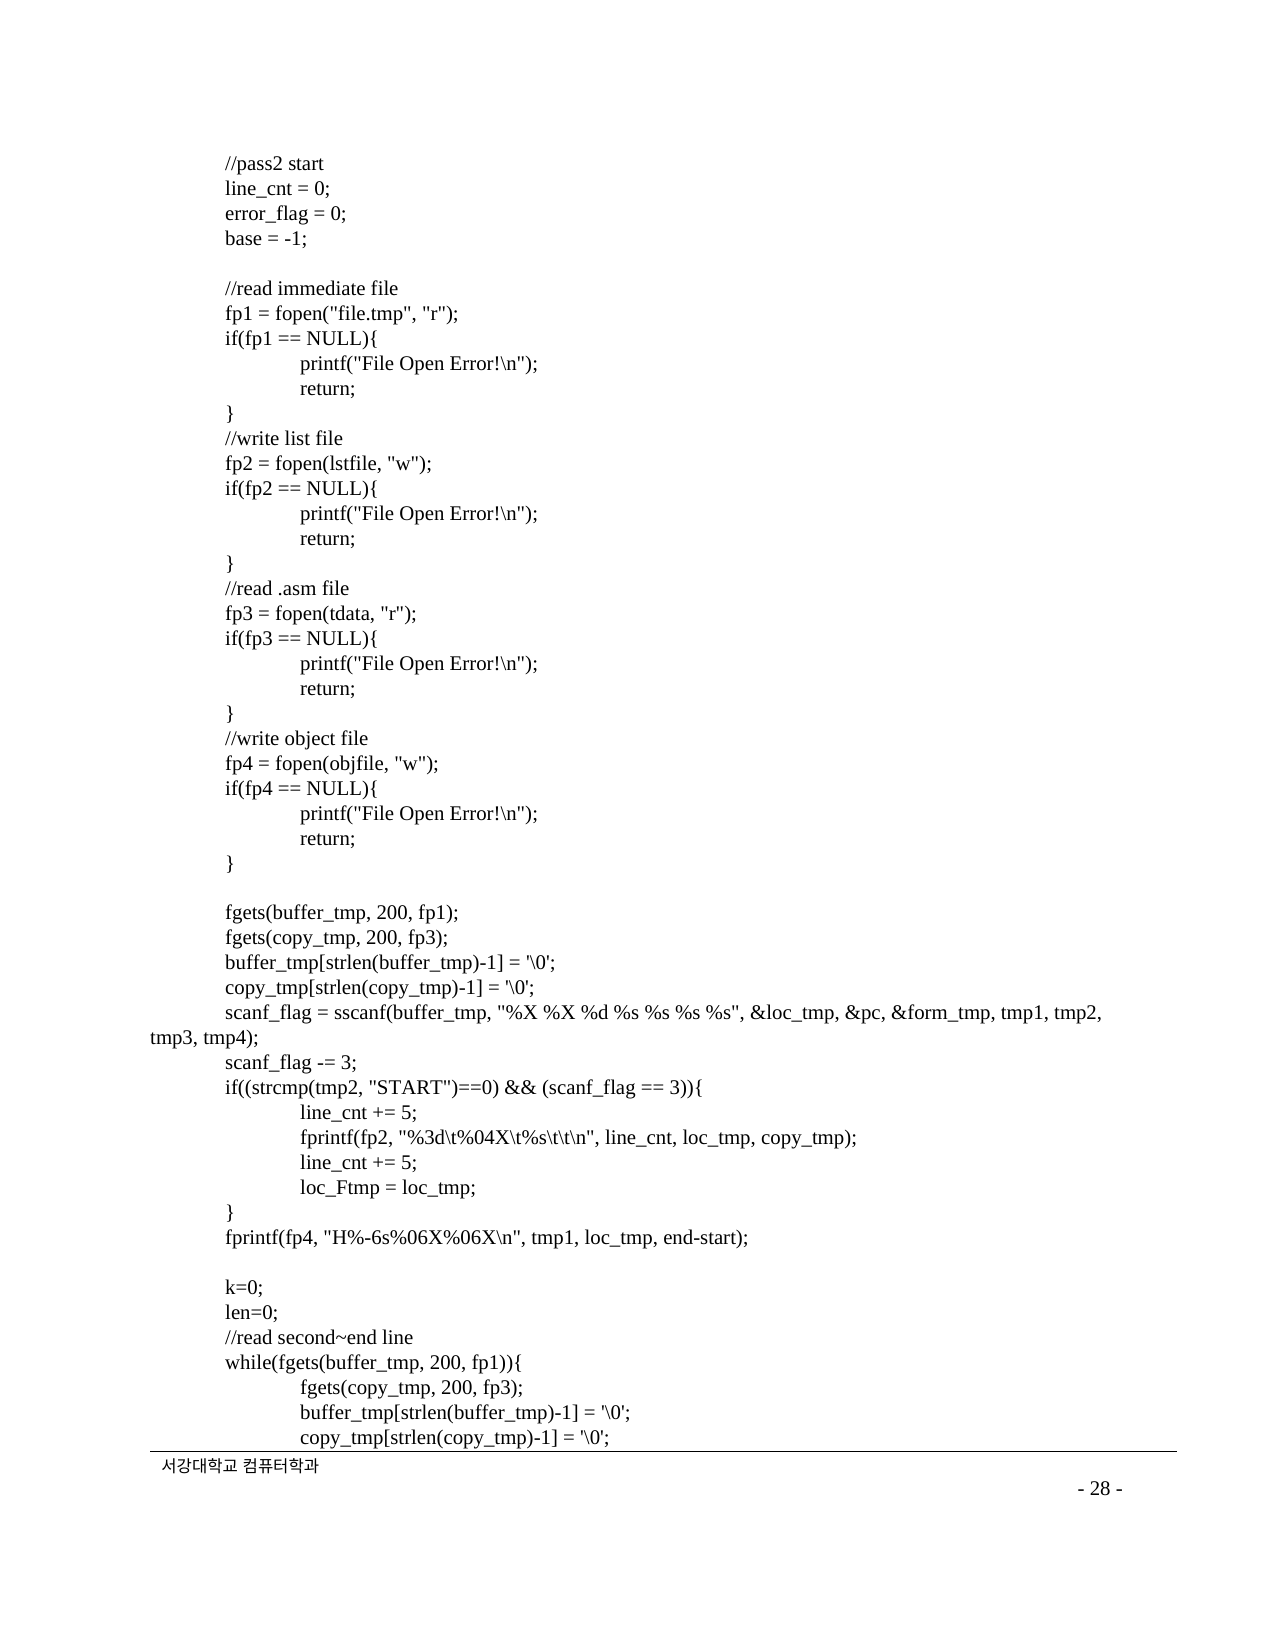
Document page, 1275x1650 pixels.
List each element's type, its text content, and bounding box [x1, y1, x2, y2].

text if((strcmp(tmp2, "START")==0) && (scanf_flag == 3)){ [150, 1074, 1125, 1099]
text fp1 = fopen("file.tmp", "r"); [150, 300, 1125, 325]
text printf("File Open Error!\n"); [150, 800, 1125, 825]
text //read immediate file [150, 275, 1125, 300]
text fp3 = fopen(tdata, "r"); [150, 600, 1125, 625]
text } [150, 400, 1125, 425]
text //write list file [150, 425, 1125, 450]
text } [150, 850, 1125, 875]
text fp4 = fopen(objfile, "w"); [150, 750, 1125, 775]
text } [150, 1199, 1125, 1224]
text scanf_flag = sscanf(buffer_tmp, "%X %X %d %s %s %s %s", &loc_tmp, &pc, &form_tmp, tmp1, tmp2, tmp3, tmp4); [150, 999, 1125, 1049]
text fp2 = fopen(lstfile, "w"); [150, 450, 1125, 475]
text fgets(buffer_tmp, 200, fp1); [150, 899, 1125, 924]
text printf("File Open Error!\n"); [150, 500, 1125, 525]
text line_cnt += 5; [150, 1149, 1125, 1174]
text return; [150, 525, 1125, 550]
text fprintf(fp4, "H%-6s%06X%06X\n", tmp1, loc_tmp, end-start); [150, 1224, 1125, 1249]
text while(fgets(buffer_tmp, 200, fp1)){ [150, 1349, 1125, 1374]
text if(fp4 == NULL){ [150, 775, 1125, 800]
text fgets(copy_tmp, 200, fp3); [150, 1374, 1125, 1399]
text } [150, 550, 1125, 575]
text fgets(copy_tmp, 200, fp3); [150, 924, 1125, 949]
text buffer_tmp[strlen(buffer_tmp)-1] = '\0'; [150, 1399, 1125, 1424]
text //read .asm file [150, 575, 1125, 600]
text k=0; [150, 1274, 1125, 1299]
text return; [150, 675, 1125, 700]
text return; [150, 375, 1125, 400]
text error_flag = 0; [150, 200, 1125, 225]
text } [150, 700, 1125, 725]
text //read second~end line [150, 1324, 1125, 1349]
text copy_tmp[strlen(copy_tmp)-1] = '\0'; [150, 974, 1125, 999]
text if(fp1 == NULL){ [150, 325, 1125, 350]
text //write object file [150, 725, 1125, 750]
text printf("File Open Error!\n"); [150, 650, 1125, 675]
text scanf_flag -= 3; [150, 1049, 1125, 1074]
text fprintf(fp2, "%3d\t%04X\t%s\t\t\n", line_cnt, loc_tmp, copy_tmp); [150, 1124, 1125, 1149]
text loc_Ftmp = loc_tmp; [150, 1174, 1125, 1199]
text base = -1; [150, 225, 1125, 250]
text if(fp2 == NULL){ [150, 475, 1125, 500]
text copy_tmp[strlen(copy_tmp)-1] = '\0'; [150, 1424, 1125, 1449]
text len=0; [150, 1299, 1125, 1324]
text buffer_tmp[strlen(buffer_tmp)-1] = '\0'; [150, 949, 1125, 974]
text return; [150, 825, 1125, 850]
text printf("File Open Error!\n"); [150, 350, 1125, 375]
text //pass2 start [150, 150, 1125, 175]
text line_cnt = 0; [150, 175, 1125, 200]
text line_cnt += 5; [150, 1099, 1125, 1124]
text if(fp3 == NULL){ [150, 625, 1125, 650]
